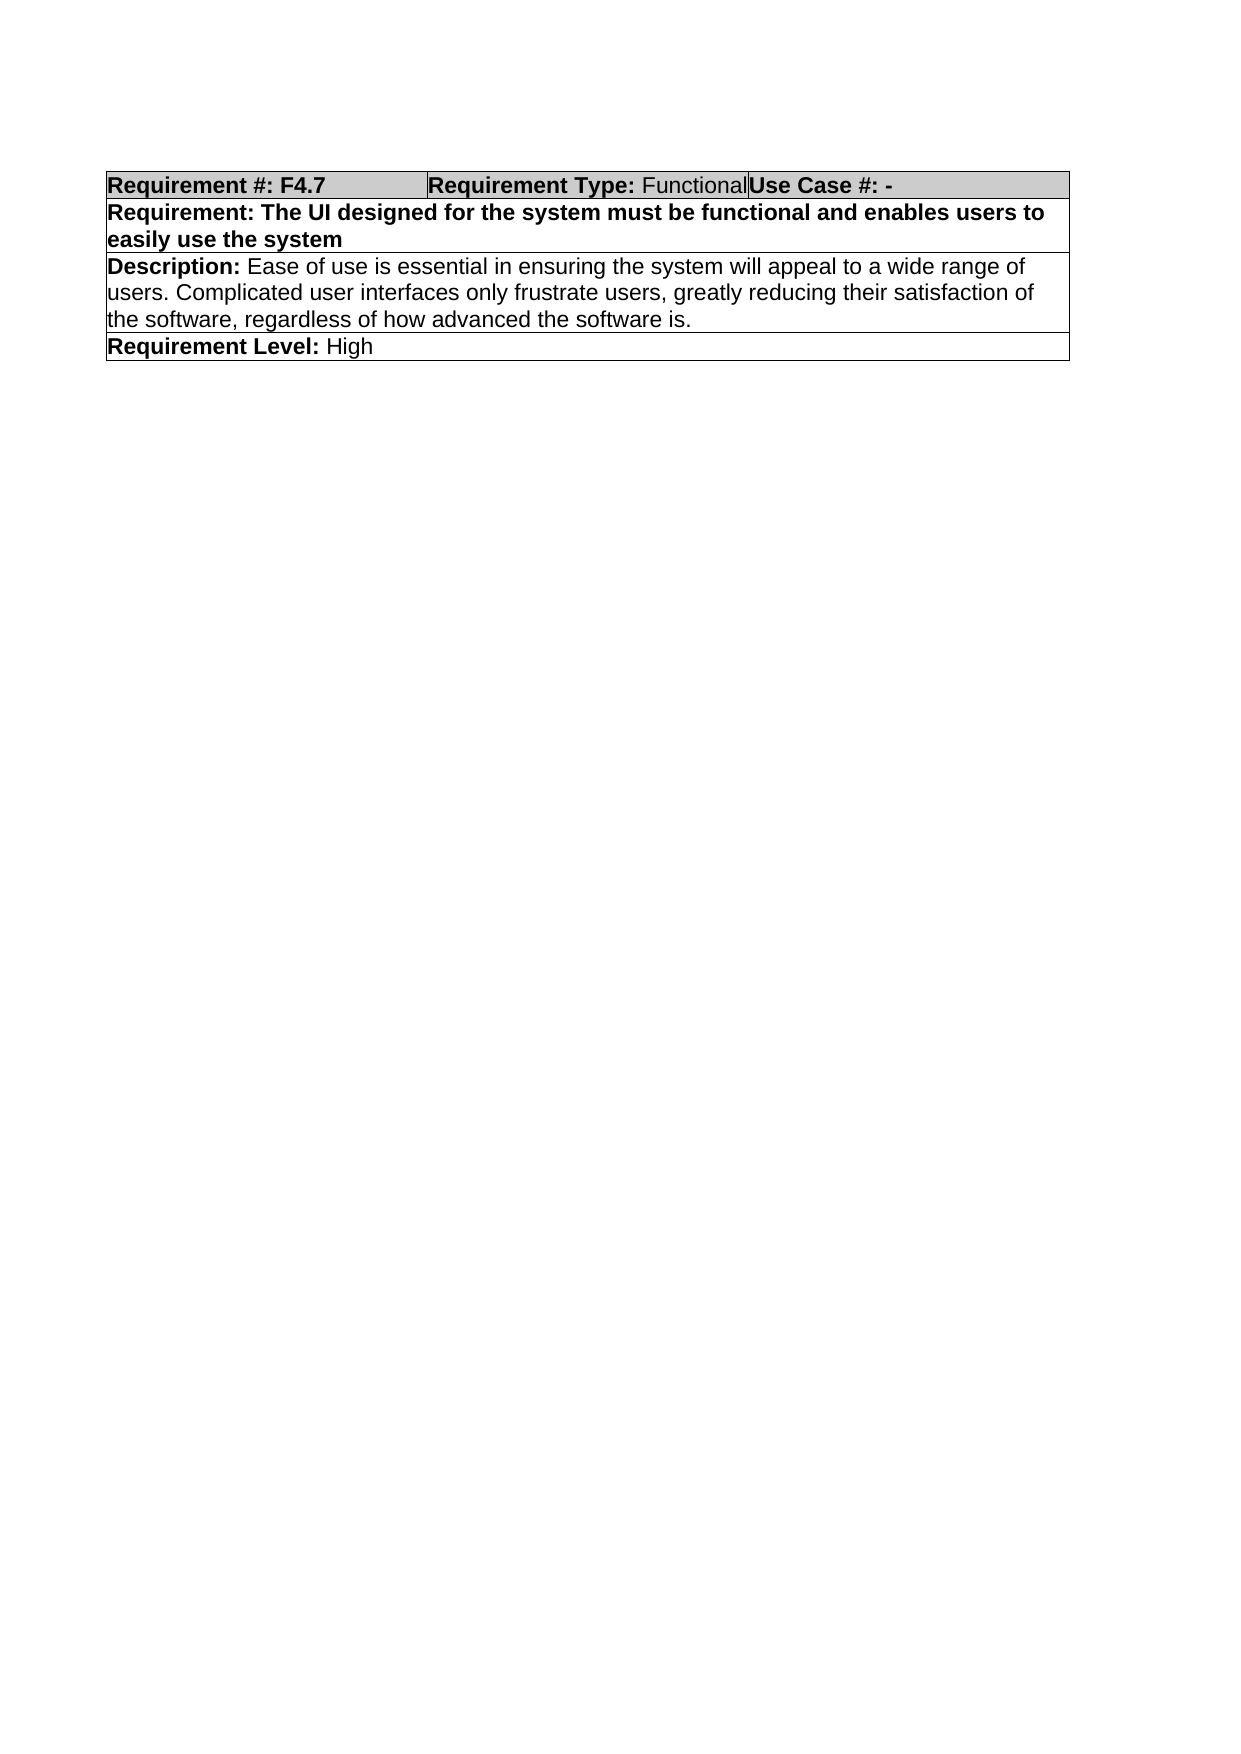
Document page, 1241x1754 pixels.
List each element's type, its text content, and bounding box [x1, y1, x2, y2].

table_cell Description: Ease of use is essential in ensuring the system will appeal to a wide range of users. Complicated user interfaces only frustrate users, greatly reducing their satisfaction of the software, regardless of how advanced the software is. [107, 253, 1069, 332]
table_cell Requirement: The UI designed for the system must be functional and enables users to easily use the system [107, 199, 1069, 252]
table_header Requirement #: F4.7 [107, 172, 427, 198]
table_header Requirement Type: Functional [428, 172, 748, 198]
table_cell Requirement Level: High [107, 333, 1069, 359]
table_header Use Case #: - [749, 172, 1069, 198]
